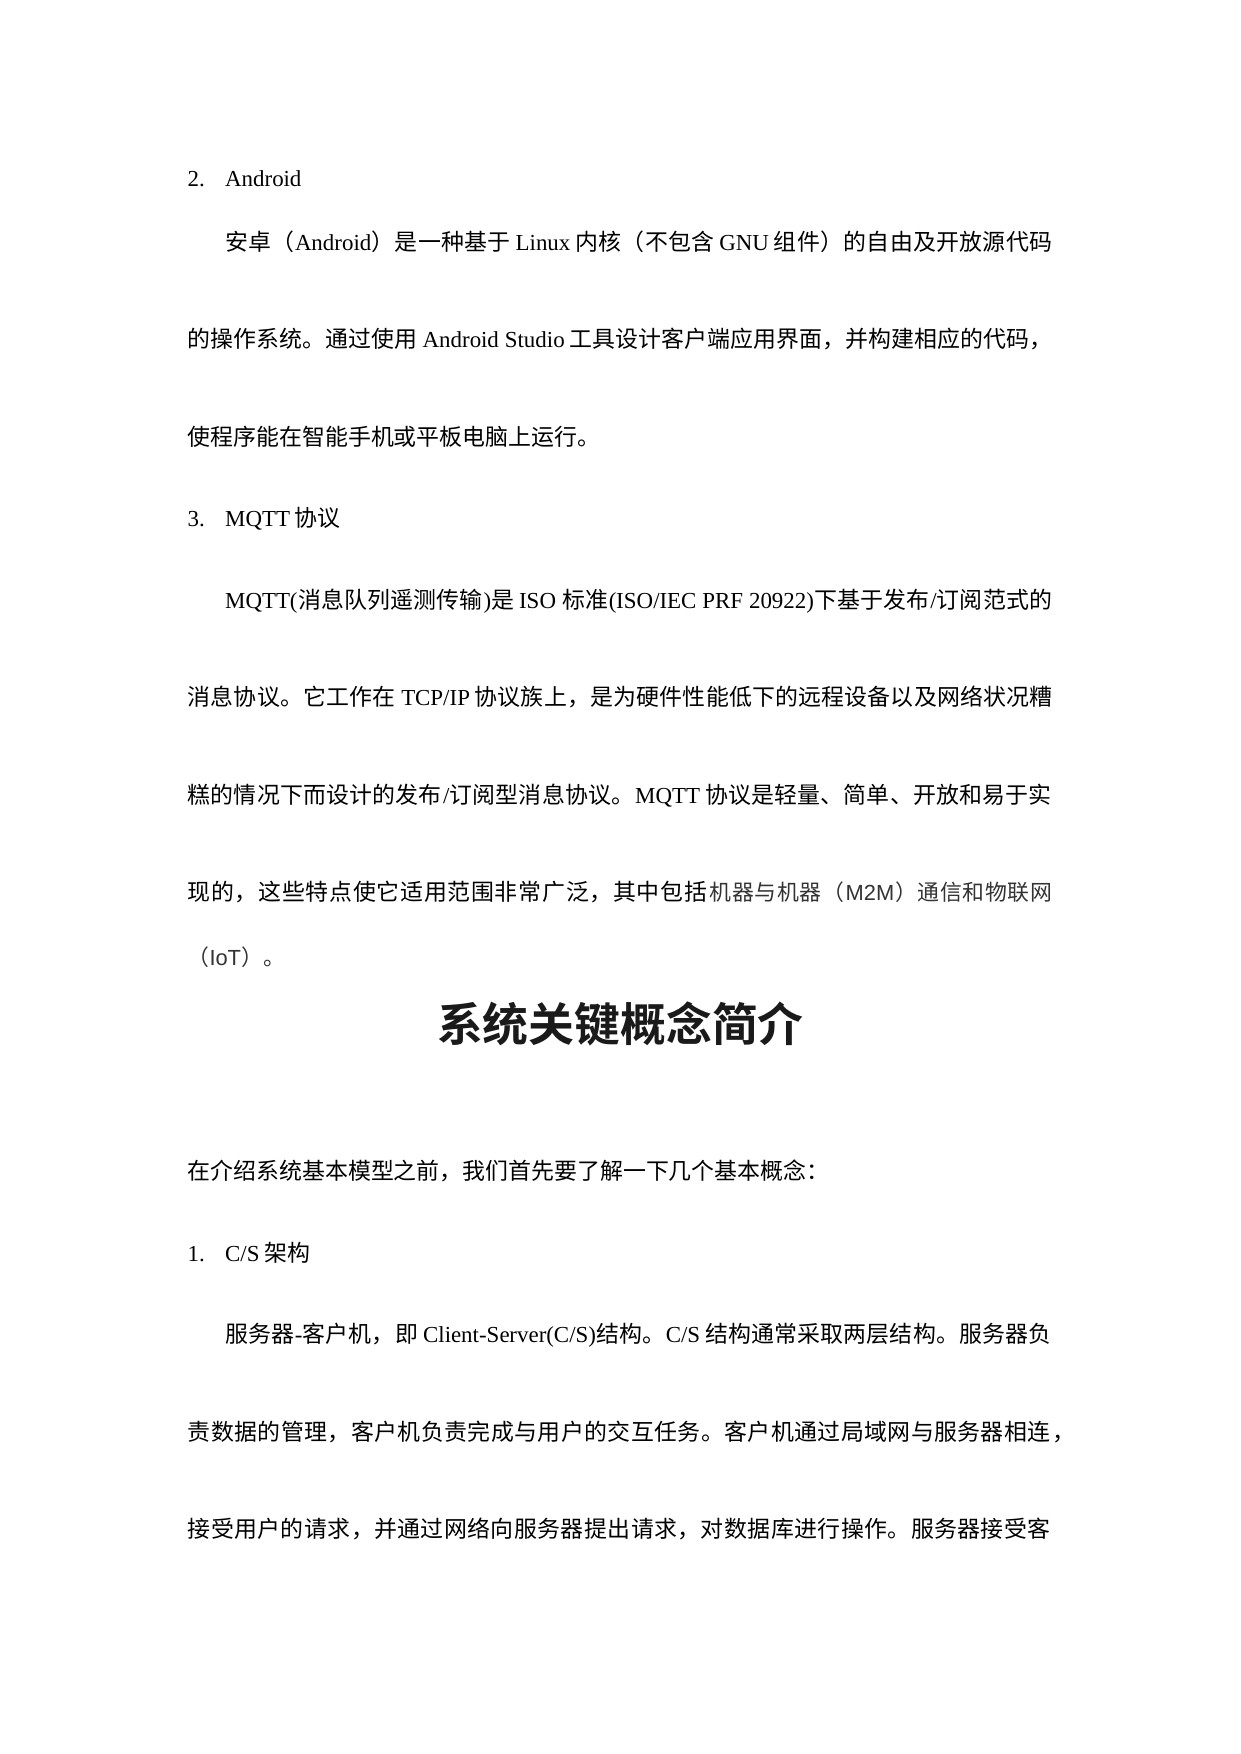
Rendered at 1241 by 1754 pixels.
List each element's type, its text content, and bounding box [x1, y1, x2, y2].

text 在介绍系统基本模型之前，我们首先要了解一下几个基本概念： [187, 1137, 1053, 1202]
list Android [187, 162, 1053, 194]
subtitle 系统关键概念简介 [187, 988, 1053, 1054]
text MQTT(消息队列遥测传输)是ISO 标准(ISO/IEC PRF 20922)下基于发布/订阅范式的消息协议。它工作在 TCP/IP协议族上，是为硬件性能低下的远程设备以及网络状况糟糕的情况下而设计的发布/订阅型消息协议。MQTT协议是轻量、简单、开放和易于实现的，这些特点使它适用范围非常广泛，其中包括机器与机器（M2M）通信和物联网（IoT）。 [187, 566, 1053, 972]
text 安卓（Android）是一种基于Linux内核（不包含GNU组件）的自由及开放源代码的操作系统。通过使用Android Studio工具设计客户端应用界面，并构建相应的代码，使程序能在智能手机或平板电脑上运行。 [187, 208, 1053, 468]
list MQTT协议 [187, 484, 1053, 549]
list C/S架构 [187, 1219, 1053, 1284]
